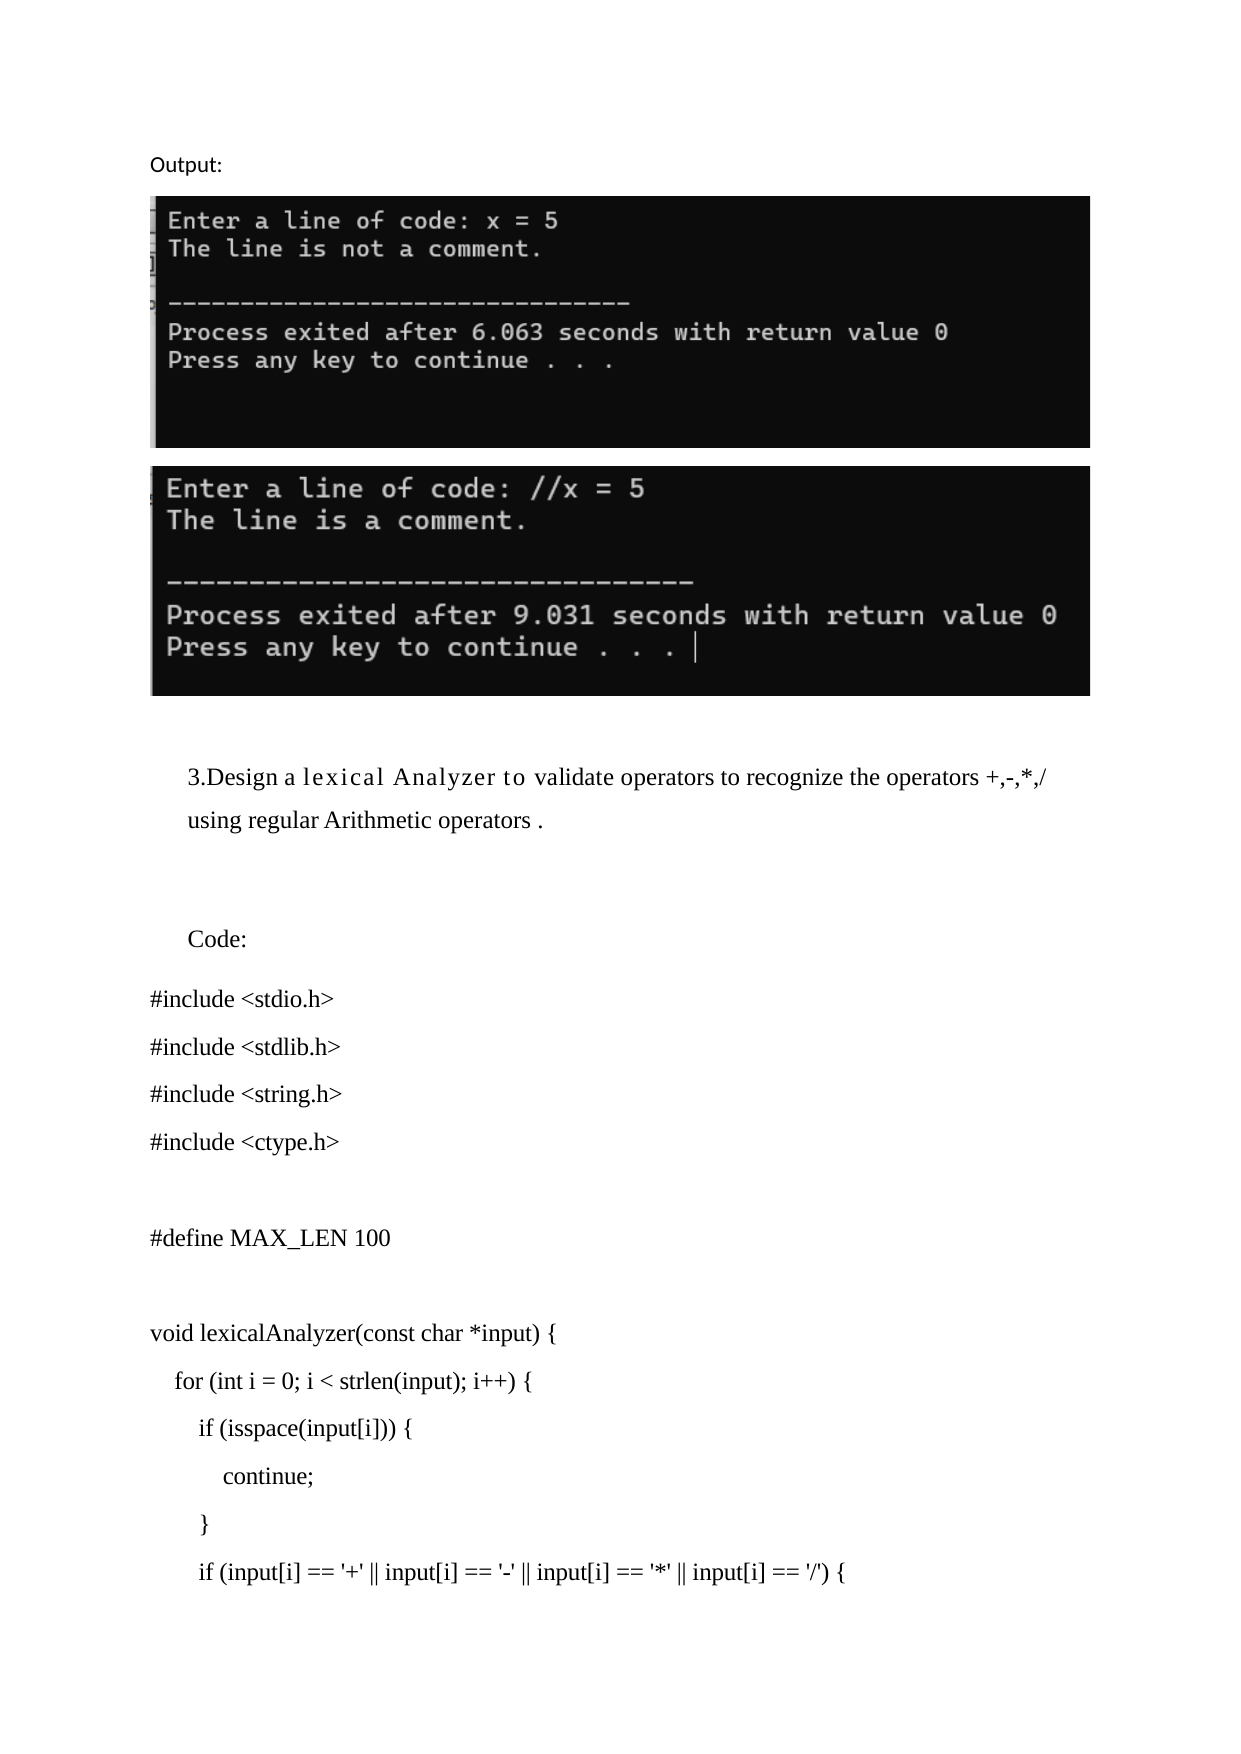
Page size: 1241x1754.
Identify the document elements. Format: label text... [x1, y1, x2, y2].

text #include <stdlib.h> [150, 1032, 1090, 1061]
picture [150, 196, 1091, 448]
text continue; [150, 1461, 1090, 1490]
text #include <ctype.h> [150, 1127, 1090, 1156]
text if (isspace(input[i])) { [150, 1413, 1090, 1442]
text Code: [187, 924, 1090, 953]
text #include <string.h> [150, 1079, 1090, 1108]
text Output: [150, 150, 1090, 178]
text 3.Design a lexical Analyzer to validate operators to recognize the operators +,-,*,/ using regular Arithmetic operators . [187, 762, 1090, 833]
text for (int i = 0; i < strlen(input); i++) { [150, 1366, 1090, 1394]
text #define MAX_LEN 100 [150, 1223, 1090, 1251]
text #include <stdio.h> [150, 984, 1090, 1013]
text void lexicalAnalyzer(const char *input) { [150, 1318, 1090, 1347]
text } [150, 1509, 1090, 1538]
text if (input[i] == '+' || input[i] == '-' || input[i] == '*' || input[i] == '/') { [150, 1557, 1090, 1585]
picture [150, 466, 1091, 696]
